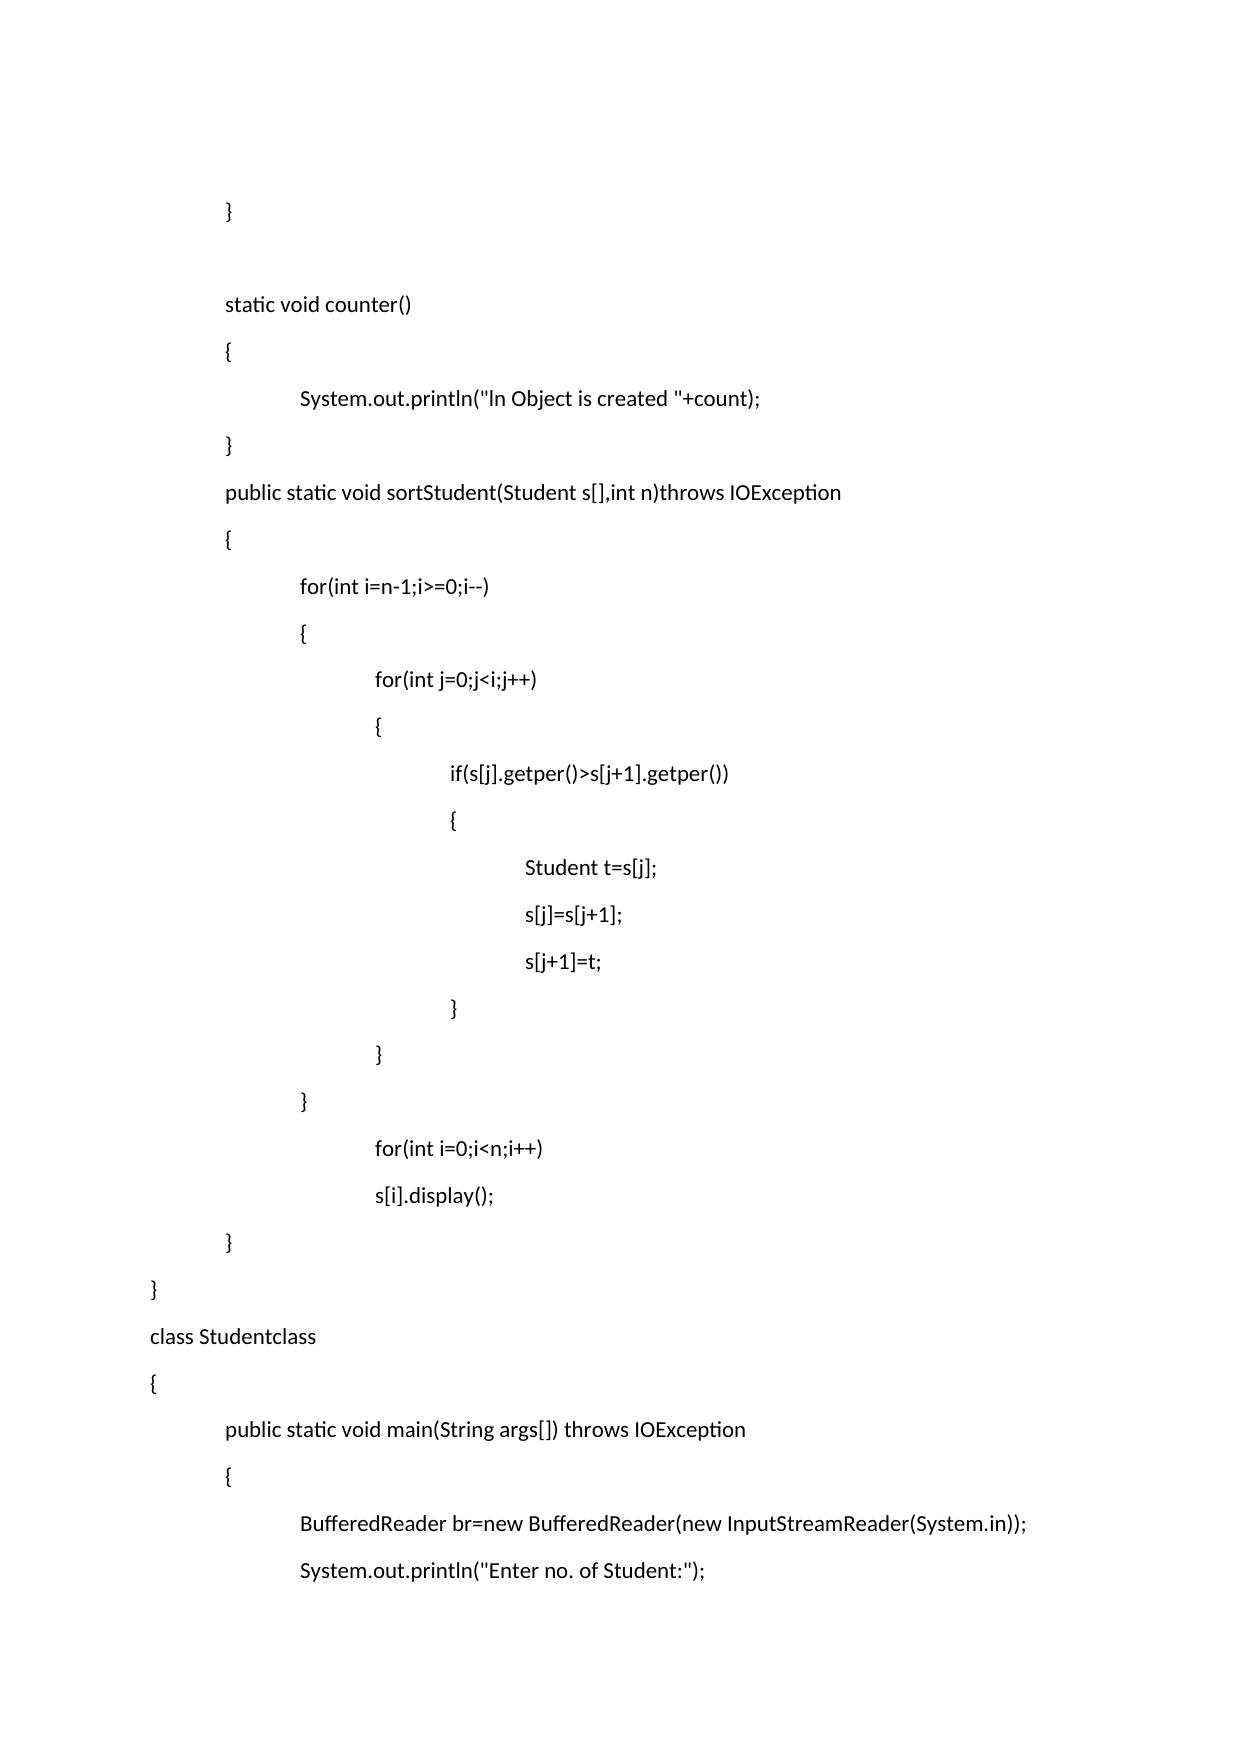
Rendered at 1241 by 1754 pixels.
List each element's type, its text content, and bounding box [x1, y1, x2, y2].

text class Studentclass [150, 1322, 1090, 1350]
text } [150, 1041, 1090, 1069]
text } [150, 1228, 1090, 1256]
text { [150, 1462, 1090, 1491]
text BufferedReader br=new BufferedReader(new InputStreamReader(System.in)); [150, 1509, 1090, 1537]
text } [150, 431, 1090, 459]
text { [150, 806, 1090, 834]
text public static void sortStudent(Student s[],int n)throws IOException [150, 478, 1090, 506]
text if(s[j].getper()>s[j+1].getper()) [150, 759, 1090, 787]
text { [150, 337, 1090, 366]
text for(int i=n-1;i>=0;i--) [150, 572, 1090, 600]
text for(int j=0;j<i;j++) [150, 666, 1090, 694]
text for(int i=0;i<n;i++) [150, 1134, 1090, 1162]
text System.out.println("Enter no. of Student:"); [150, 1556, 1090, 1584]
text { [150, 1369, 1090, 1397]
text s[i].display(); [150, 1181, 1090, 1209]
text { [150, 525, 1090, 553]
text s[j+1]=t; [150, 947, 1090, 975]
text static void counter() [150, 291, 1090, 319]
text } [150, 1087, 1090, 1116]
text } [150, 197, 1090, 225]
text public static void main(String args[]) throws IOException [150, 1416, 1090, 1444]
text { [150, 712, 1090, 741]
text s[j]=s[j+1]; [150, 900, 1090, 928]
text System.out.println("ln Object is created "+count); [150, 384, 1090, 412]
text } [150, 1275, 1090, 1303]
text { [150, 619, 1090, 647]
text } [150, 994, 1090, 1022]
text Student t=s[j]; [150, 853, 1090, 881]
